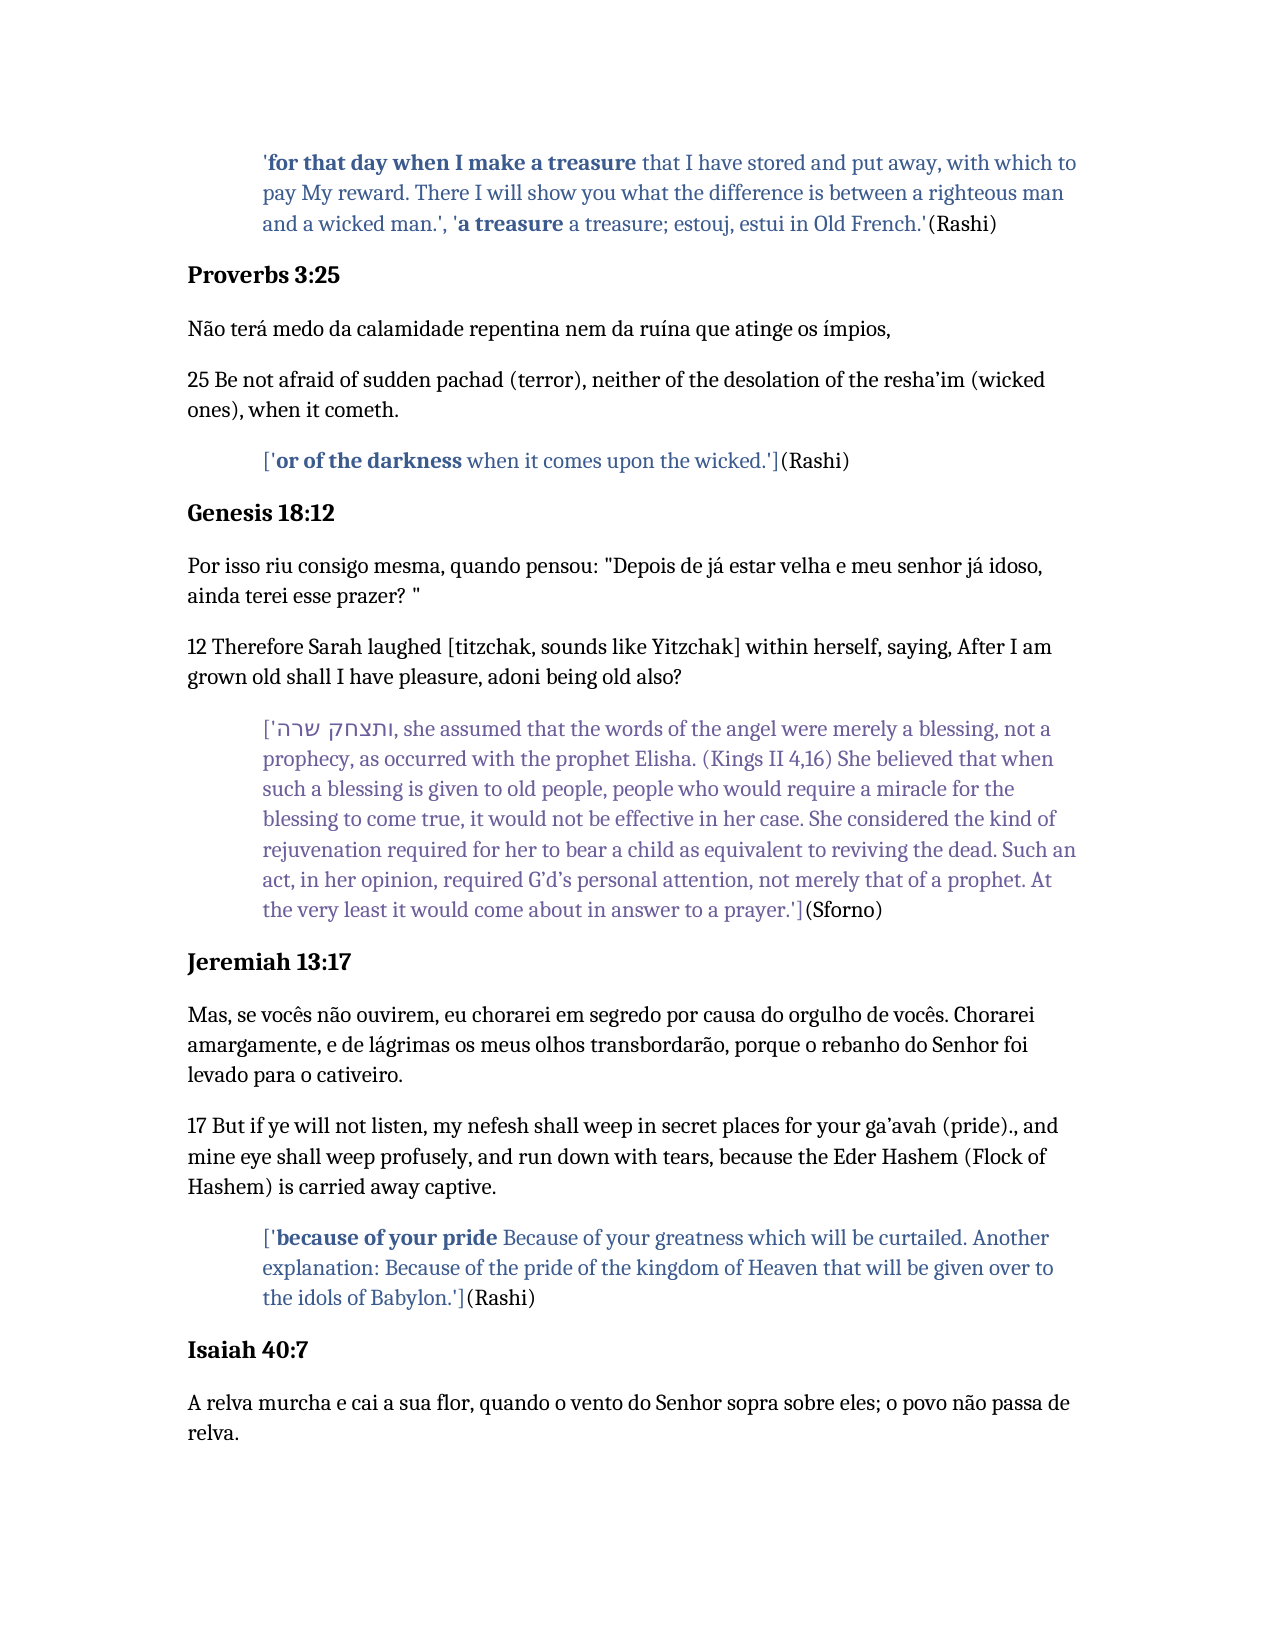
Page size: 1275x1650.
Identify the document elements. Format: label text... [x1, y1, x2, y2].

text Mas, se vocês não ouvirem, eu chorarei em segredo por causa do orgulho de vocês. Chorarei amargamente, e de lágrimas os meus olhos transbordarão, porque o rebanho do Senhor foi levado para o cativeiro. [187, 1002, 1087, 1088]
text Isaiah 40:7 [187, 1336, 1087, 1365]
text Proverbs 3:25 [187, 261, 1087, 290]
text ['because of your pride Because of your greatness which will be curtailed. Another explanation: Because of the pride of the kingdom of Heaven that will be given over to the idols of Babylon.'](Rashi) [262, 1225, 1087, 1311]
text A relva murcha e cai a sua flor, quando o vento do Senhor sopra sobre eles; o povo não passa de relva. [187, 1390, 1087, 1447]
text Genesis 18:12 [187, 499, 1087, 527]
text Por isso riu consigo mesma, quando pensou: "Depois de já estar velha e meu senhor já idoso, ainda terei esse prazer? " [187, 552, 1087, 609]
text Jeremiah 13:17 [187, 948, 1087, 977]
text ['ותצחק שרה, she assumed that the words of the angel were merely a blessing, not a prophecy, as occurred with the prophet Elisha. (Kings II 4,16) She believed that when such a blessing is given to old people, people who would require a miracle for the blessing to come true, it would not be effective in her case. She considered the kind of rejuvenation required for her to bear a child as equivalent to reviving the dead. Such an act, in her opinion, required G’d’s personal attention, not merely that of a prophet. At the very least it would come about in answer to a prayer.'](Sforno) [262, 715, 1087, 923]
text 25 Be not afraid of sudden pachad (terror), neither of the desolation of the resha’im (wicked ones), when it cometh. [187, 366, 1087, 423]
text Não terá medo da calamidade repentina nem da ruína que atinge os ímpios, [187, 315, 1087, 342]
text 'for that day when I make a treasure that I have stored and put away, with which to pay My reward. There I will show you what the difference is between a righteous man and a wicked man.', 'a treasure a treasure; estouj, estui in Old French.'(Rashi) [262, 150, 1087, 237]
text 12 Therefore Sarah laughed [titzchak, sounds like Yitzchak] within herself, saying, After I am grown old shall I have pleasure, adoni being old also? [187, 634, 1087, 690]
text ['or of the darkness when it comes upon the wicked.'](Rashi) [262, 448, 1087, 474]
text 17 But if ye will not listen, my nefesh shall weep in secret places for your ga’avah (pride)., and mine eye shall weep profusely, and run down with tears, because the Eder Hashem (Flock of Hashem) is carried away captive. [187, 1113, 1087, 1200]
